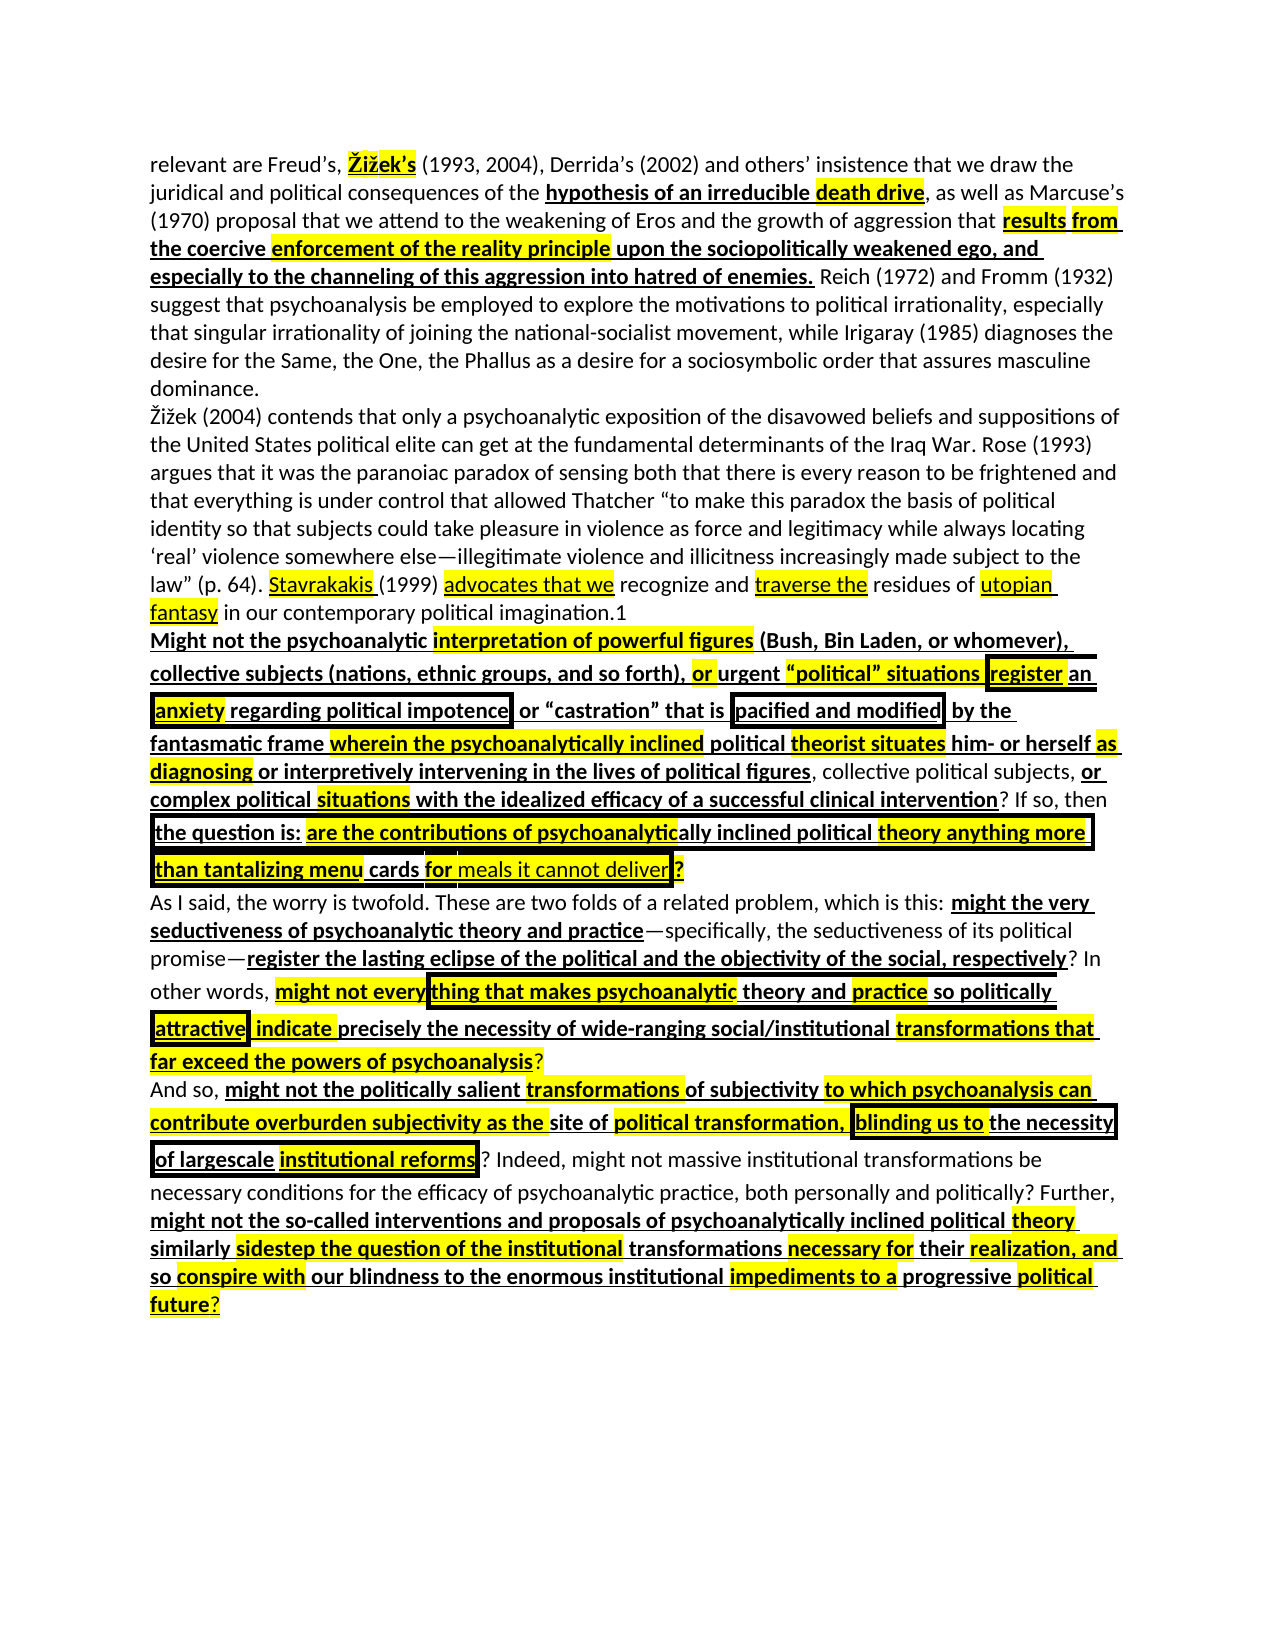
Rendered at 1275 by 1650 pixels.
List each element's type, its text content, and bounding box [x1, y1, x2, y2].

text As I said, the worry is twofold. These are two folds of a related problem, which is this: might the very seductiveness of psychoanalytic theory and practice—specifically, the seductiveness of its political promise—register the lasting eclipse of the political and the objectivity of the social, respectively? In other words, might not everything that makes psychoanalytic theory and practice so politically attractive indicate precisely the necessity of wide-ranging social/institutional transformations that far exceed the powers of psychoanalysis? [150, 888, 1125, 1075]
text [150, 150, 1125, 402]
text Might not the psychoanalytic interpretation of powerful figures (Bush, Bin Laden, or whomever), collective subjects (nations, ethnic groups, and so forth), or urgent “political” situations register an anxiety regarding political impotence or “castration” that is pacified and modified by the fantasmatic frame wherein the psychoanalytically inclined political theorist situates him- or herself as diagnosing or interpretively intervening in the lives of political figures, collective political subjects, or complex political situations with the idealized efficacy of a successful clinical intervention? If so, then the question is: are the contributions of psychoanalytically inclined political theory anything more than tantalizing menu cards for meals it cannot deliver? [150, 626, 1125, 888]
text And so, might not the politically salient transformations of subjectivity to which psychoanalysis can contribute overburden subjectivity as the site of political transformation, blinding us to the necessity of largescale institutional reforms? Indeed, might not massive institutional transformations be necessary conditions for the efficacy of psychoanalytic practice, both personally and politically? Further, might not the so-called interventions and proposals of psychoanalytically inclined political theory similarly sidestep the question of the institutional transformations necessary for their realization, and so conspire with our blindness to the enormous institutional impediments to a progressive political future? [150, 1075, 1125, 1318]
text Žižek (2004) contends that only a psychoanalytic exposition of the disavowed beliefs and suppositions of the United States political elite can get at the fundamental determinants of the Iraq War. Rose (1993) argues that it was the paranoiac paradox of sensing both that there is every reason to be frightened and that everything is under control that allowed Thatcher “to make this paradox the basis of political identity so that subjects could take pleasure in violence as force and legitimacy while always locating ‘real’ violence somewhere else—illegitimate violence and illicitness increasingly made subject to the law” (p. 64). Stavrakakis (1999) advocates that we recognize and traverse the residues of utopian fantasy in our contemporary political imagination.1 [150, 402, 1125, 626]
